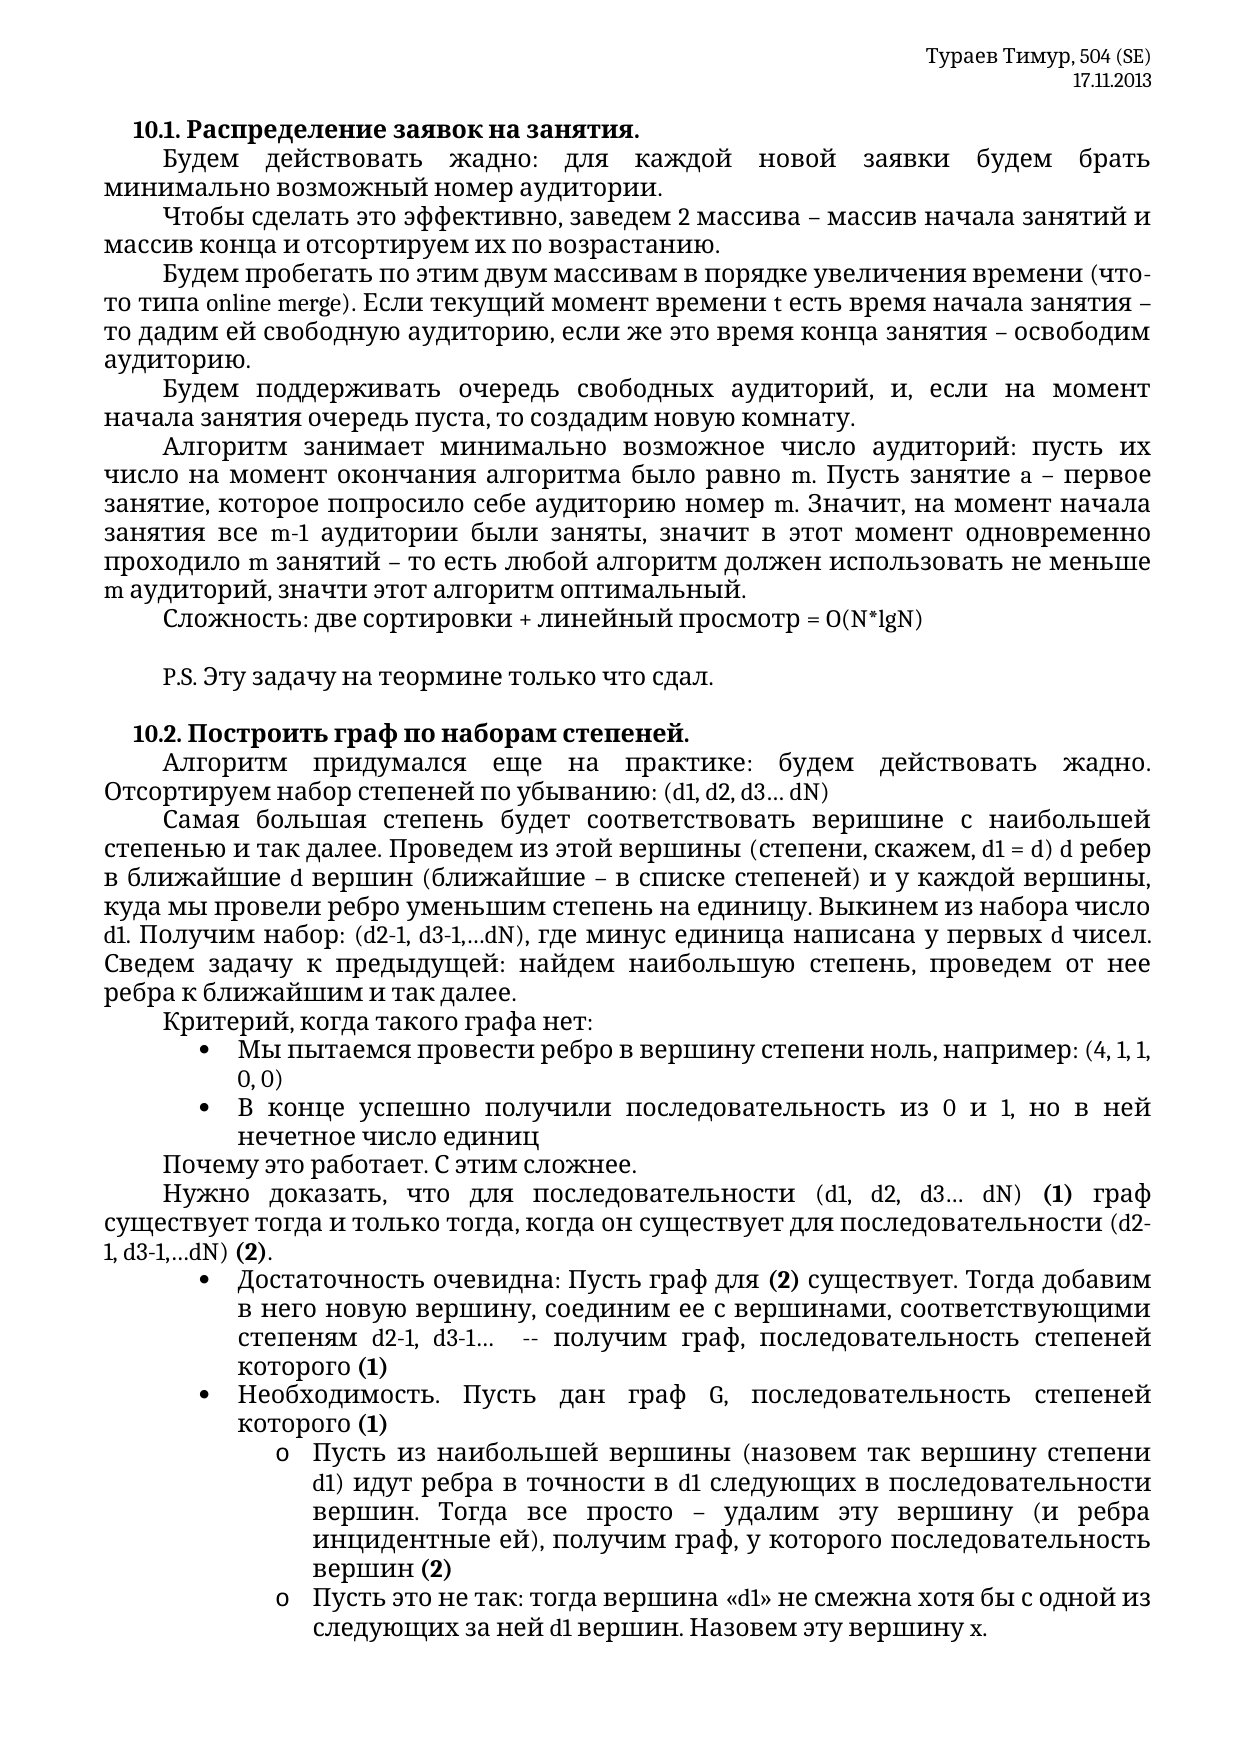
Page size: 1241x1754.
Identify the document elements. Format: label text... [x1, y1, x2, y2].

list В конце успешно получили последовательность из 0 и 1, но в ней нечетное число единиц [200, 1094, 1152, 1151]
text Критерий, когда такого графа нет: [103, 1007, 1152, 1036]
list Пусть из наибольшей вершины (назовем так вершину степени d1) идут ребра в точности в d1 следующих в последовательности вершин. Тогда все просто – удалим эту вершину (и ребра инцидентные ей), получим граф, у которого последовательность вершин (2) [275, 1439, 1152, 1584]
text 10.1. Распределение заявок на занятия. [103, 116, 1152, 145]
text Будем поддерживать очередь свободных аудиторий, и, если на момент начала занятия очередь пуста, то создадим новую комнату. [103, 375, 1152, 432]
text Чтобы сделать это эффективно, заведем 2 массива – массив начала занятий и массив конца и отсортируем их по возрастанию. [103, 202, 1152, 260]
text 10.2. Построить граф по наборам степеней. [103, 720, 1152, 749]
text Самая большая степень будет соответствовать веришине с наибольшей степенью и так далее. Проведем из этой вершины (степени, скажем, d1 = d) d ребер в ближайшие d вершин (ближайшие – в списке степеней) и у каждой вершины, куда мы провели ребро уменьшим степень на единицу. Выкинем из набора число d1. Получим набор: (d2-1, d3-1,…dN), где минус единица написана у первых d чисел. Сведем задачу к предыдущей: найдем наибольшую степень, проведем от нее ребра к ближайшим и так далее. [103, 806, 1152, 1007]
list Мы пытаемся провести ребро в вершину степени ноль, например: (4, 1, 1, 0, 0) [200, 1036, 1152, 1094]
list Достаточность очевидна: Пусть граф для (2) существует. Тогда добавим в него новую вершину, соединим ее с вершинами, соответствующими степеням d2-1, d3-1… -- получим граф, последовательность степеней которого (1) [200, 1266, 1152, 1381]
text Сложность: две сортировки + линейный просмотр = O(N*lgN) [103, 605, 1152, 634]
text Почему это работает. С этим сложнее. [103, 1151, 1152, 1180]
text Алгоритм придумался еще на практике: будем действовать жадно. Отсортируем набор степеней по убыванию: (d1, d2, d3… dN) [103, 749, 1152, 806]
text Тураев Тимур, 504 (SE) [103, 44, 1152, 68]
list Необходимость. Пусть дан граф G, последовательность степеней которого (1) [200, 1381, 1152, 1439]
text Алгоритм занимает минимально возможное число аудиторий: пусть их число на момент окончания алгоритма было равно m. Пусть занятие a – первое занятие, которое попросило себе аудиторию номер m. Значит, на момент начала занятия все m-1 аудитории были заняты, значит в этот момент одновременно проходило m занятий – то есть любой алгоритм должен использовать не меньше m аудиторий, значти этот алгоритм оптимальный. [103, 432, 1152, 605]
text P.S. Эту задачу на теормине только что сдал. [103, 662, 1152, 691]
text 17.11.2013 [103, 68, 1152, 92]
list Пусть это не так: тогда вершина «d1» не смежна хотя бы с одной из следующих за ней d1 вершин. Назовем эту вершину x. [275, 1584, 1152, 1642]
text Будем действовать жадно: для каждой новой заявки будем брать минимально возможный номер аудитории. [103, 145, 1152, 202]
text Нужно доказать, что для последовательности (d1, d2, d3… dN) (1) граф существует тогда и только тогда, когда он существует для последовательности (d2-1, d3-1,…dN) (2). [103, 1180, 1152, 1266]
text Будем пробегать по этим двум массивам в порядке увеличения времени (что-то типа online merge). Если текущий момент времени t есть время начала занятия – то дадим ей свободную аудиторию, если же это время конца занятия – освободим аудиторию. [103, 260, 1152, 375]
